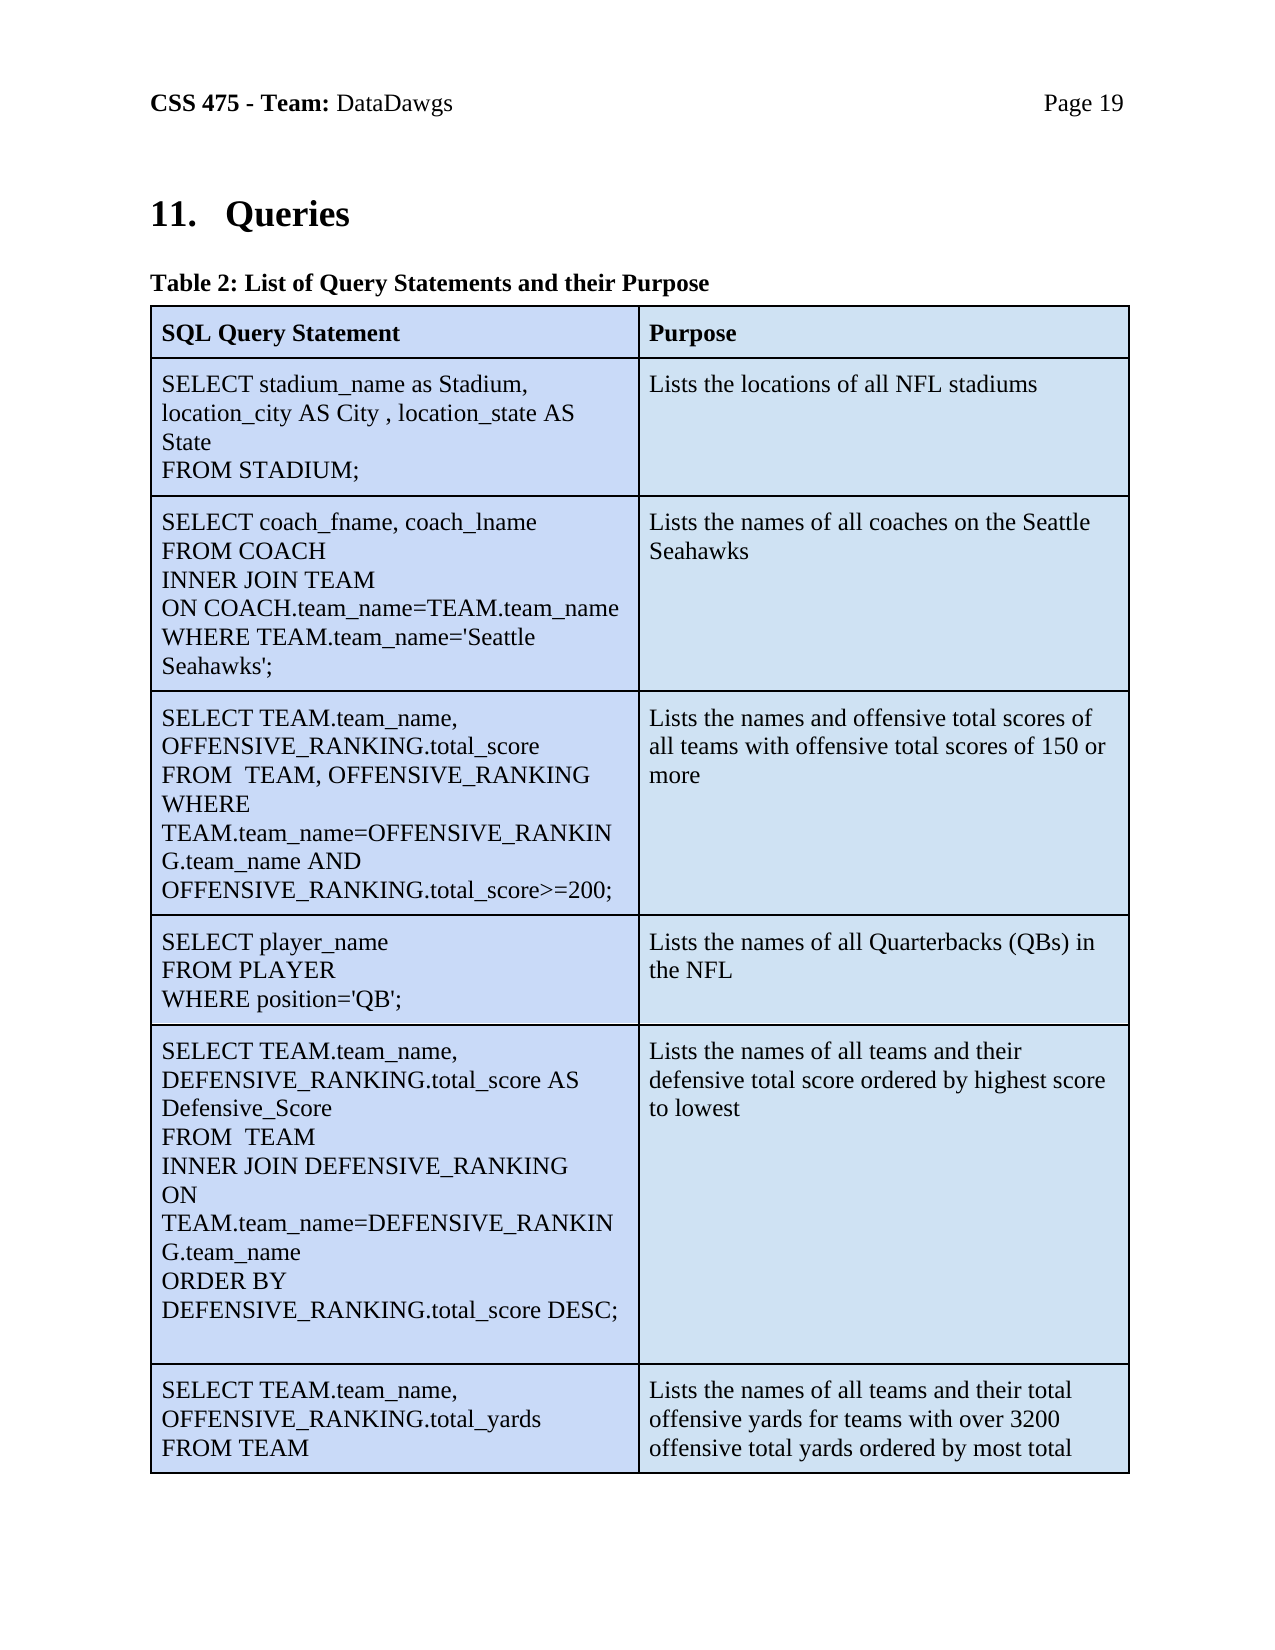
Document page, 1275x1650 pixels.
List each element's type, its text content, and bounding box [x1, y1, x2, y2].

table_header SQL Query Statement [152, 307, 638, 357]
table_cell Lists the names of all coaches on the Seattle Seahawks [640, 497, 1128, 690]
table_cell Lists the locations of all NFL stadiums [640, 359, 1128, 495]
table_cell Lists the names of all teams and their defensive total score ordered by highest score to lowest [640, 1026, 1128, 1363]
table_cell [152, 1365, 638, 1472]
table_cell SELECT stadium_name as Stadium, location_city AS City , location_state AS State FROM STADIUM; [152, 359, 638, 495]
table_cell SELECT TEAM.team_name, OFFENSIVE_RANKING.total_score FROM TEAM, OFFENSIVE_RANKING WHERE TEAM.team_name=OFFENSIVE_RANKING.team_name AND OFFENSIVE_RANKING.total_score>=200; [152, 692, 638, 914]
subtitle 11. Queries [150, 192, 1125, 235]
table_cell SELECT coach_fname, coach_lname FROM COACH INNER JOIN TEAM ON COACH.team_name=TEAM.team_name WHERE TEAM.team_name='Seattle Seahawks'; [152, 497, 638, 690]
table_cell Lists the names and offensive total scores of all teams with offensive total scores of 150 or more [640, 692, 1128, 914]
subtitle Table 2: List of Query Statements and their Purpose [150, 268, 1125, 297]
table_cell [640, 1365, 1128, 1472]
table_cell SELECT TEAM.team_name, DEFENSIVE_RANKING.total_score AS Defensive_Score FROM TEAM INNER JOIN DEFENSIVE_RANKING ON TEAM.team_name=DEFENSIVE_RANKING.team_name ORDER BY DEFENSIVE_RANKING.total_score DESC; [152, 1026, 638, 1363]
table_cell SELECT player_name FROM PLAYER WHERE position='QB'; [152, 916, 638, 1023]
table_header Purpose [640, 307, 1128, 357]
table_cell Lists the names of all Quarterbacks (QBs) in the NFL [640, 916, 1128, 1023]
